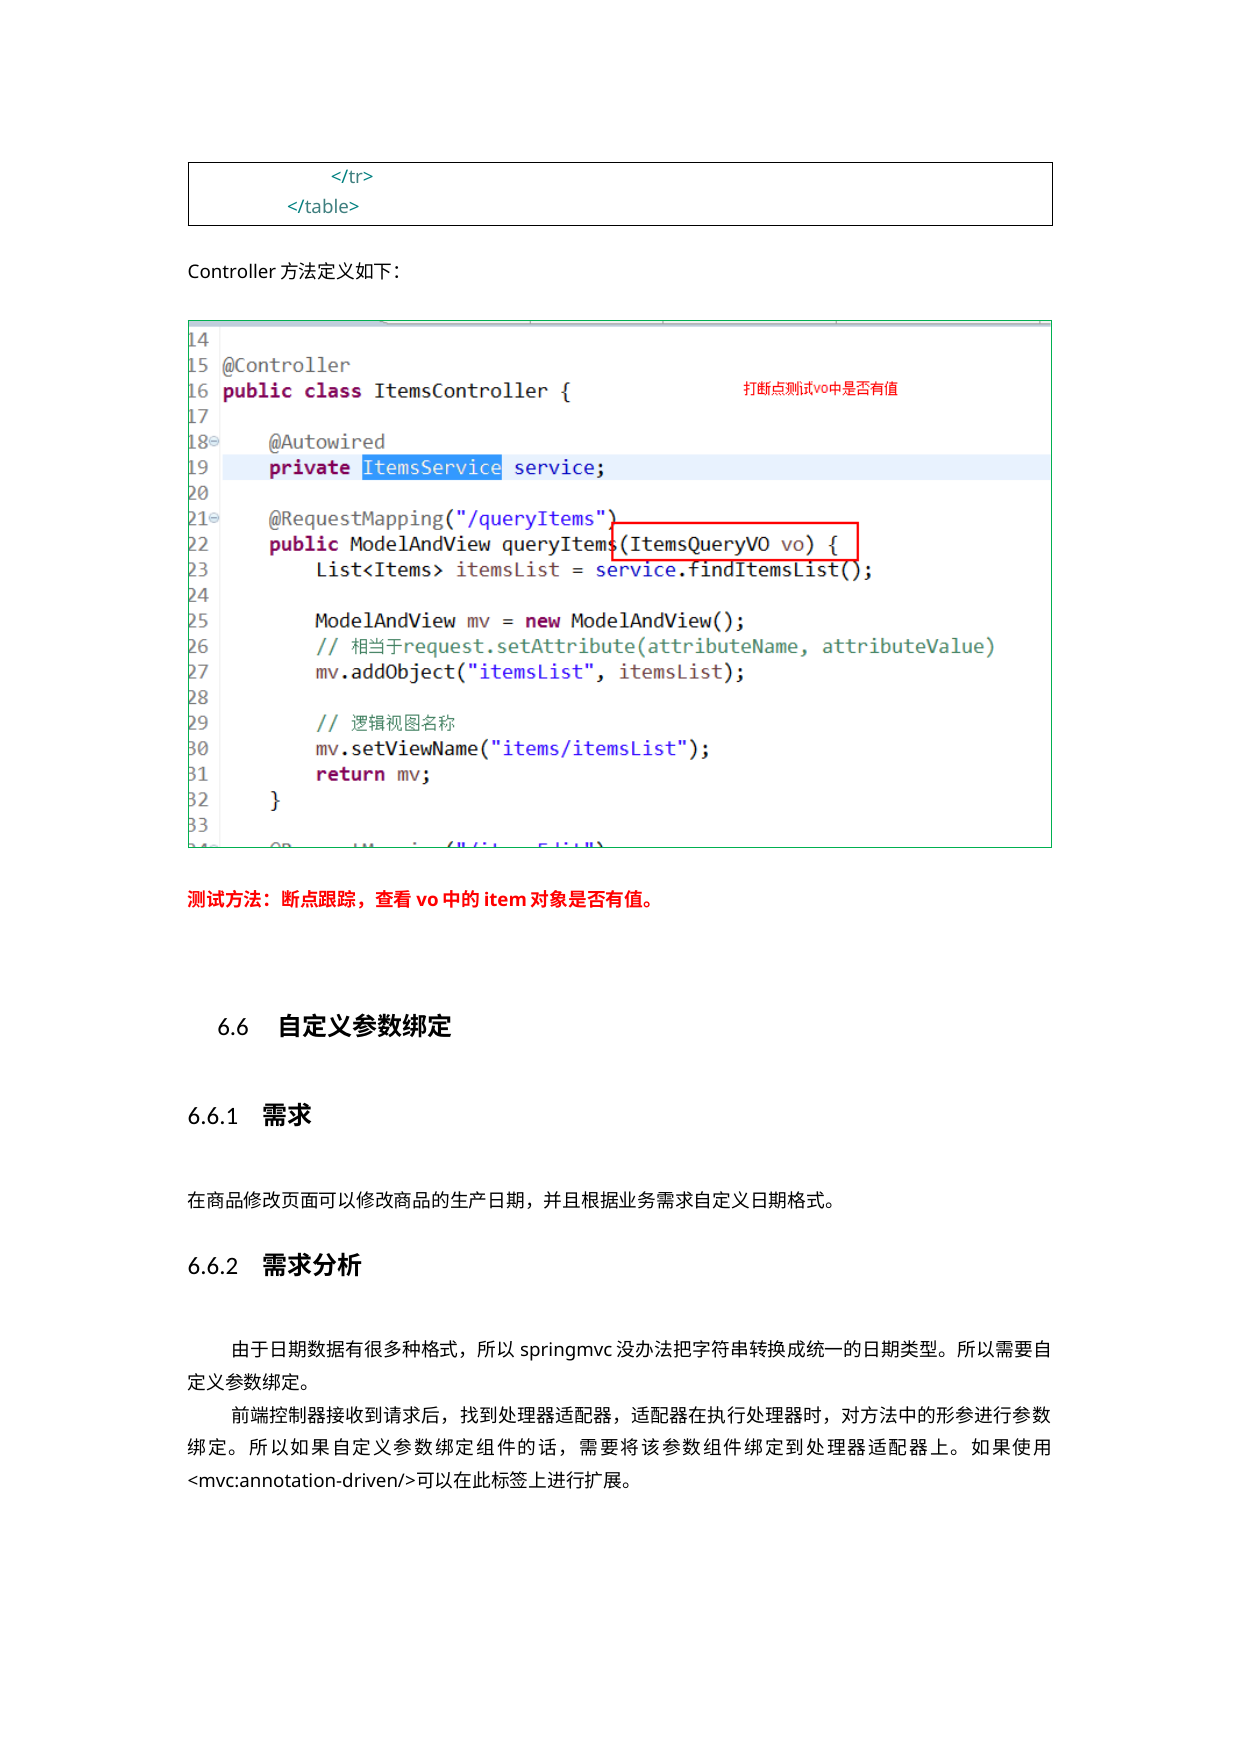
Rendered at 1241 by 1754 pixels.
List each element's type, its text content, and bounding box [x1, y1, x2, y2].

text Controller方法定义如下： [187, 257, 1053, 284]
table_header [189, 163, 1052, 225]
subtitle 需求分析 [187, 1245, 1053, 1282]
subtitle 需求 [187, 1096, 1053, 1132]
subtitle 自定义参数绑定 [217, 1006, 1053, 1042]
picture [189, 321, 1051, 847]
text 测试方法：断点跟踪，查看vo中的item对象是否有值。 [187, 885, 1053, 912]
text 在商品修改页面可以修改商品的生产日期，并且根据业务需求自定义日期格式。 [187, 1186, 1053, 1213]
text 由于日期数据有很多种格式，所以springmvc没办法把字符串转换成统一的日期类型。所以需要自定义参数绑定。 [187, 1335, 1053, 1395]
text 前端控制器接收到请求后，找到处理器适配器，适配器在执行处理器时，对方法中的形参进行参数绑定。所以如果自定义参数绑定组件的话，需要将该参数组件绑定到处理器适配器上。如果使用<mvc:annotation-driven/>可以在此标签上进行扩展。 [187, 1400, 1053, 1493]
